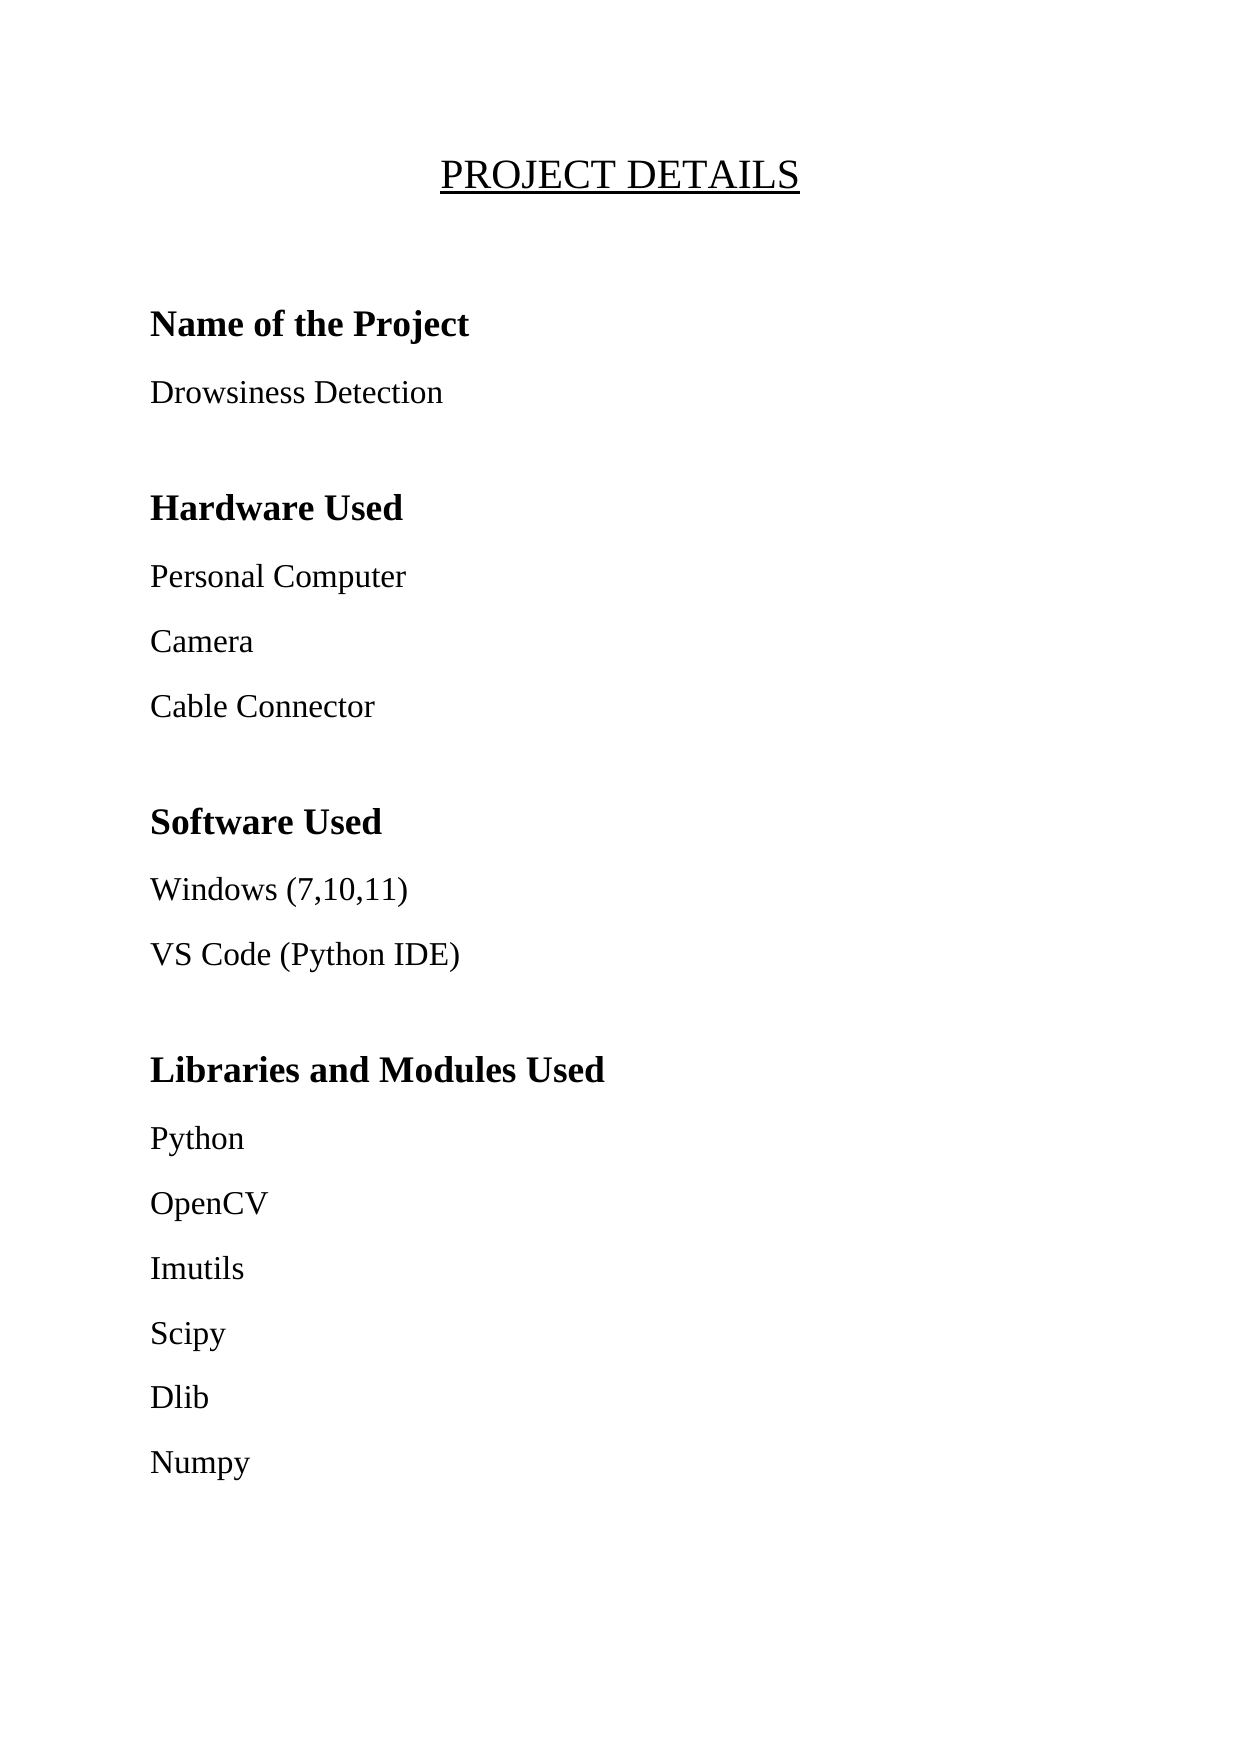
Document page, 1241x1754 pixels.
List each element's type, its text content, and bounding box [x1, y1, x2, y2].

text VS Code (Python IDE) [150, 934, 1090, 973]
text Windows (7,10,11) [150, 869, 1090, 908]
text Name of the Project [150, 302, 1090, 345]
text Python [150, 1118, 1090, 1157]
text Personal Computer [150, 556, 1090, 594]
text Cable Connector [150, 686, 1090, 724]
text Imutils [150, 1248, 1090, 1286]
text OpenCV [150, 1183, 1090, 1221]
text Scipy [150, 1313, 1090, 1351]
text Hardware Used [150, 486, 1090, 529]
text PROJECT DETAILS [150, 150, 1090, 198]
text Dlib [150, 1378, 1090, 1416]
text Software Used [150, 799, 1090, 842]
text Numpy [150, 1443, 1090, 1481]
text Camera [150, 621, 1090, 659]
text Libraries and Modules Used [150, 1048, 1090, 1091]
text Drowsiness Detection [150, 372, 1090, 411]
